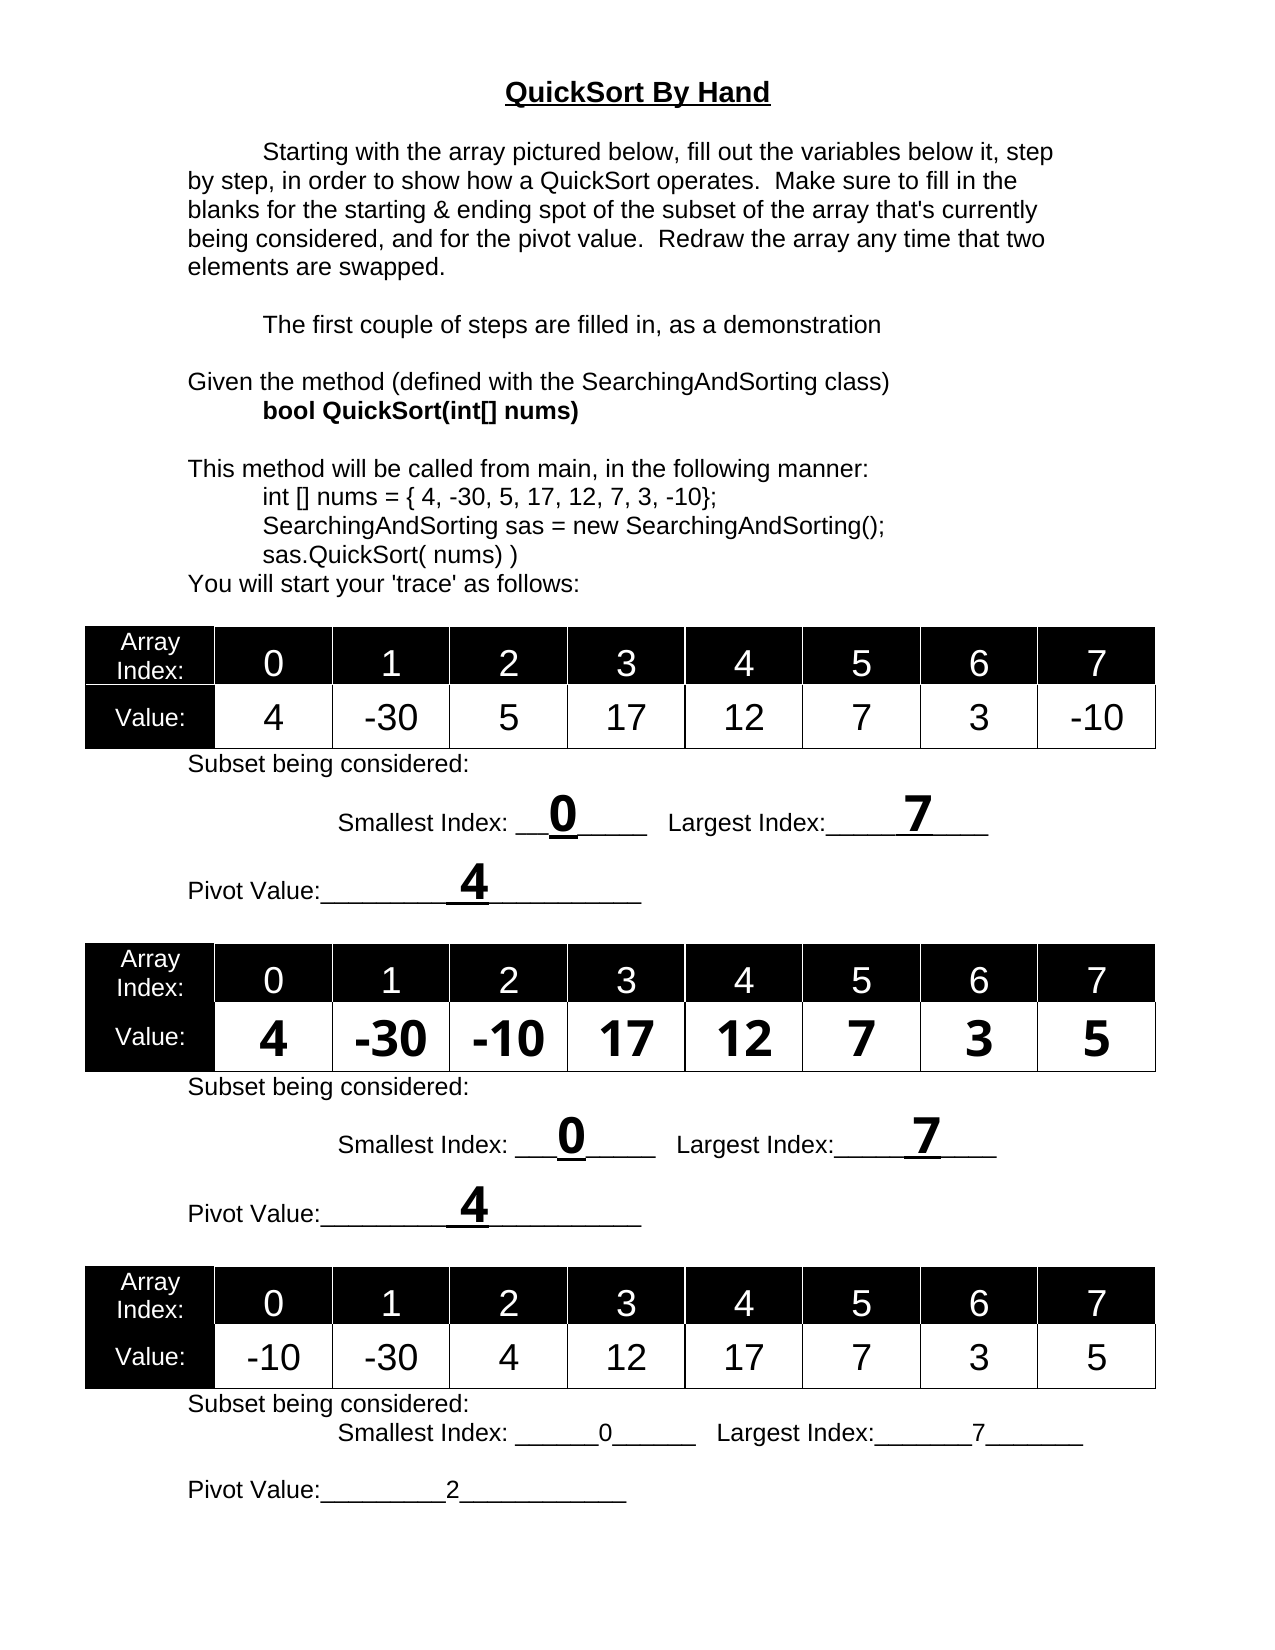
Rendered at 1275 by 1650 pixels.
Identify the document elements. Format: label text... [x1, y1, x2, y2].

table_cell 3 [921, 1325, 1037, 1388]
text Subset being considered: [187, 749, 1087, 778]
table_cell 5 [1038, 1325, 1155, 1388]
table_cell 7 [803, 1003, 920, 1071]
table_header 6 [921, 627, 1037, 684]
table_cell -30 [333, 1003, 449, 1071]
table_header 3 [568, 1267, 684, 1324]
table_cell -30 [333, 1325, 449, 1388]
table_cell 12 [686, 686, 802, 748]
table_cell 12 [568, 1325, 684, 1388]
table_cell 7 [803, 1325, 920, 1388]
table_header 2 [450, 944, 567, 1002]
table_header 6 [921, 1267, 1037, 1324]
text Smallest Index: ___0_____ Largest Index:_____ 7____ [262, 778, 1087, 846]
text Pivot Value:_________2____________ [187, 1475, 1087, 1504]
text int [] nums = { 4, -30, 5, 17, 12, 7, 3, -10}; [262, 482, 1087, 511]
text You will start your 'trace' as follows: [187, 568, 1087, 597]
table_header 4 [686, 627, 802, 684]
table_header 2 [450, 1267, 567, 1324]
table_header 7 [1038, 1267, 1155, 1324]
table_cell 17 [568, 686, 684, 748]
text Starting with the array pictured below, fill out the variables below it, step by step, in order to show how a QuickSort operates. Make sure to fill in the blanks for the starting & ending spot of the subset of the array that's currently being considered, and for the pivot value. Redraw the array any time that two elements are swapped. [187, 137, 1087, 281]
table_cell Value: [86, 686, 214, 748]
table_header Array Index: [86, 944, 214, 1002]
text Subset being considered: [187, 1389, 1087, 1417]
table_header 5 [803, 1267, 920, 1324]
table_cell 4 [215, 686, 332, 748]
table_header 5 [803, 944, 920, 1002]
table_header 1 [333, 944, 449, 1002]
table_cell 4 [215, 1003, 332, 1071]
table_header Array Index: [86, 1267, 214, 1324]
table_cell -10 [1038, 686, 1155, 748]
text Pivot Value:_________ 4___________ [187, 846, 1087, 914]
text This method will be called from main, in the following manner: [187, 453, 1087, 482]
text Smallest Index: ______0______ Largest Index:_______7_______ [262, 1417, 1087, 1446]
text Smallest Index: ___0_____ Largest Index:_____ 7____ [262, 1101, 1087, 1169]
table_header 6 [921, 944, 1037, 1002]
table_cell -10 [215, 1325, 332, 1388]
table_cell -10 [450, 1003, 567, 1071]
table_cell 7 [803, 686, 920, 748]
table_cell 12 [686, 1003, 802, 1071]
table_header 4 [686, 1267, 802, 1324]
text The first couple of steps are filled in, as a demonstration [187, 310, 1087, 338]
table_header 0 [215, 627, 332, 684]
table_header 4 [686, 944, 802, 1002]
subtitle QuickSort By Hand [187, 75, 1087, 108]
table_cell 3 [921, 686, 1037, 748]
text SearchingAndSorting sas = new SearchingAndSorting(); [262, 511, 1087, 540]
table_header 0 [215, 1267, 332, 1324]
table_cell 17 [686, 1325, 802, 1388]
table_header 3 [568, 944, 684, 1002]
text Given the method (defined with the SearchingAndSorting class) [187, 367, 1087, 396]
table_cell -30 [333, 686, 449, 748]
text bool QuickSort(int[] nums) [262, 396, 1087, 425]
text sas.QuickSort( nums) ) [262, 540, 1087, 568]
table_cell 4 [450, 1325, 567, 1388]
table_cell 3 [921, 1003, 1037, 1071]
table_cell 5 [450, 686, 567, 748]
table_header Array Index: [86, 627, 214, 684]
text Subset being considered: [187, 1072, 1087, 1101]
table_header 1 [333, 627, 449, 684]
table_header 7 [1038, 944, 1155, 1002]
table_cell Value: [86, 1003, 214, 1071]
table_header 1 [333, 1267, 449, 1324]
table_cell Value: [86, 1325, 214, 1388]
table_header 5 [803, 627, 920, 684]
table_cell 5 [1038, 1003, 1155, 1071]
table_header 2 [450, 627, 567, 684]
table_cell 17 [568, 1003, 684, 1071]
text Pivot Value:_________ 4___________ [187, 1169, 1087, 1237]
table_header 3 [568, 627, 684, 684]
table_header 0 [215, 944, 332, 1002]
table_header 7 [1038, 627, 1155, 684]
